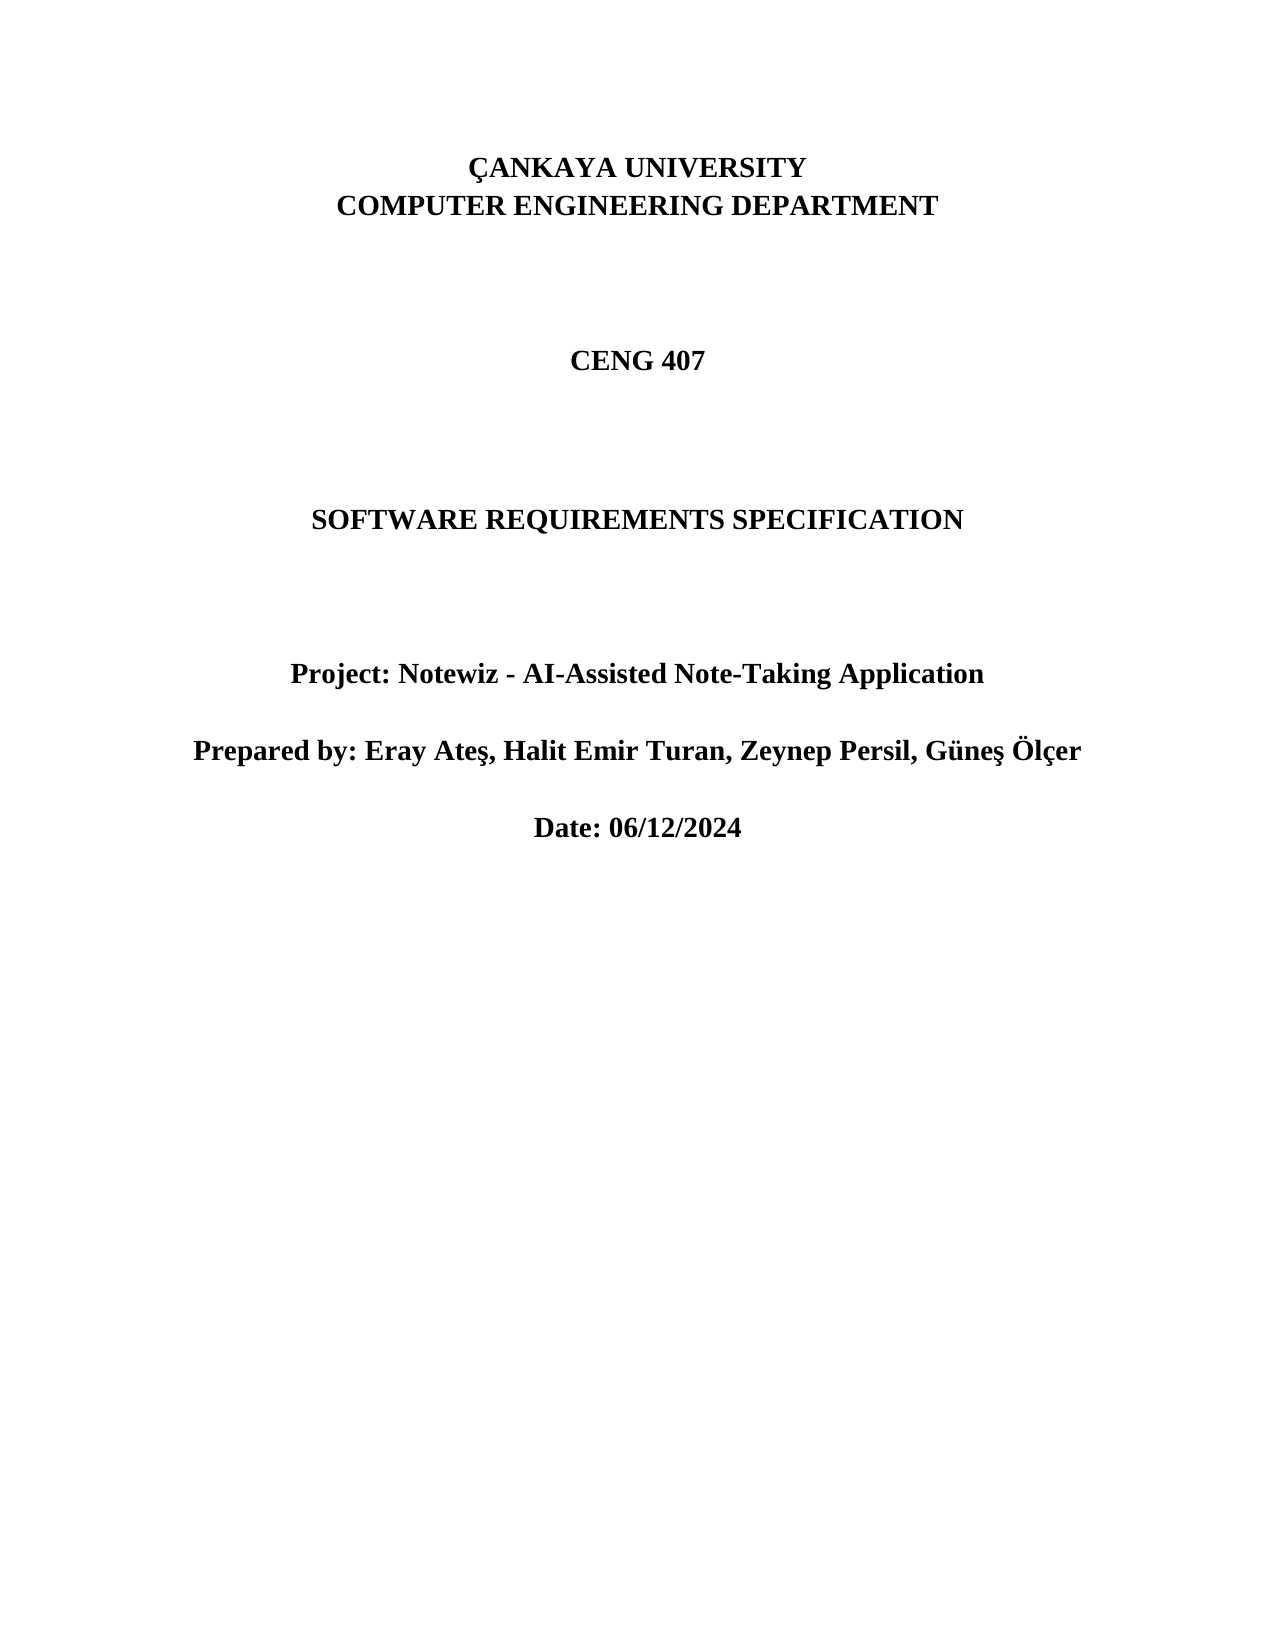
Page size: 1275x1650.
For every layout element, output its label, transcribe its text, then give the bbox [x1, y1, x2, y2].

text Prepared by: Eray Ateş, Halit Emir Turan, Zeynep Persil, Güneş Ölçer [150, 733, 1125, 767]
text ÇANKAYA UNIVERSITY [150, 150, 1125, 183]
text SOFTWARE REQUIREMENTS SPECIFICATION [150, 502, 1125, 536]
text COMPUTER ENGINEERING DEPARTMENT [150, 188, 1125, 222]
text Date: 06/12/2024 [150, 810, 1125, 844]
text CENG 407 [150, 343, 1125, 376]
text Project: Notewiz - AI-Assisted Note-Taking Application [150, 656, 1125, 690]
